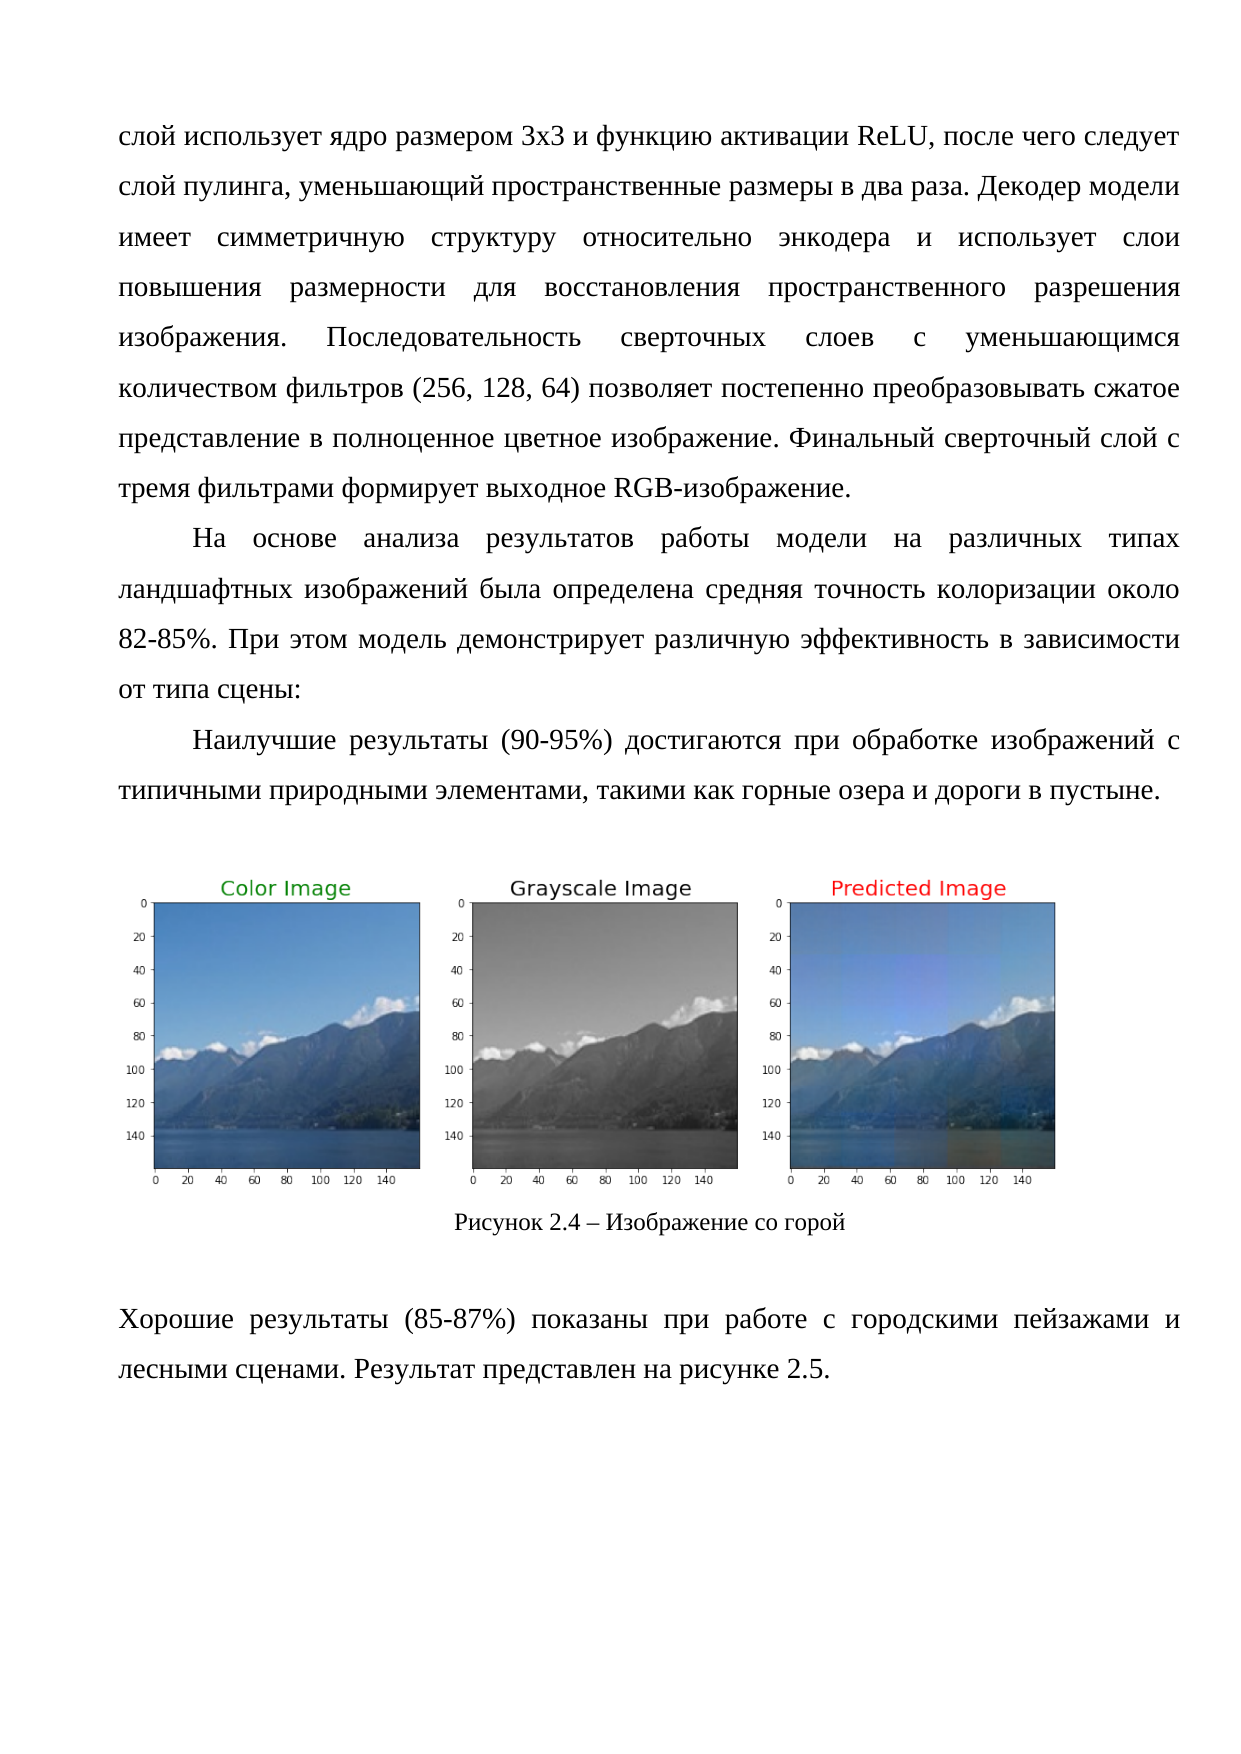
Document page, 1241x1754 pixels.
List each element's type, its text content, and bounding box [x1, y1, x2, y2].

picture [118, 872, 1062, 1194]
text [118, 118, 1181, 504]
text Хорошие результаты (85-87%) показаны при работе с городскими пейзажами и лесными сценами. Результат представлен на рисунке 2.5. [118, 1301, 1181, 1385]
text Рисунок 2.4 – Изображение со горой [118, 1207, 1181, 1236]
text На основе анализа результатов работы модели на различных типах ландшафтных изображений была определена средняя точность колоризации около 82-85%. При этом модель демонстрирует различную эффективность в зависимости от типа сцены: [118, 521, 1181, 705]
text Наилучшие результаты (90-95%) достигаются при обработке изображений с типичными природными элементами, такими как горные озера и дороги в пустыне. [118, 722, 1181, 806]
